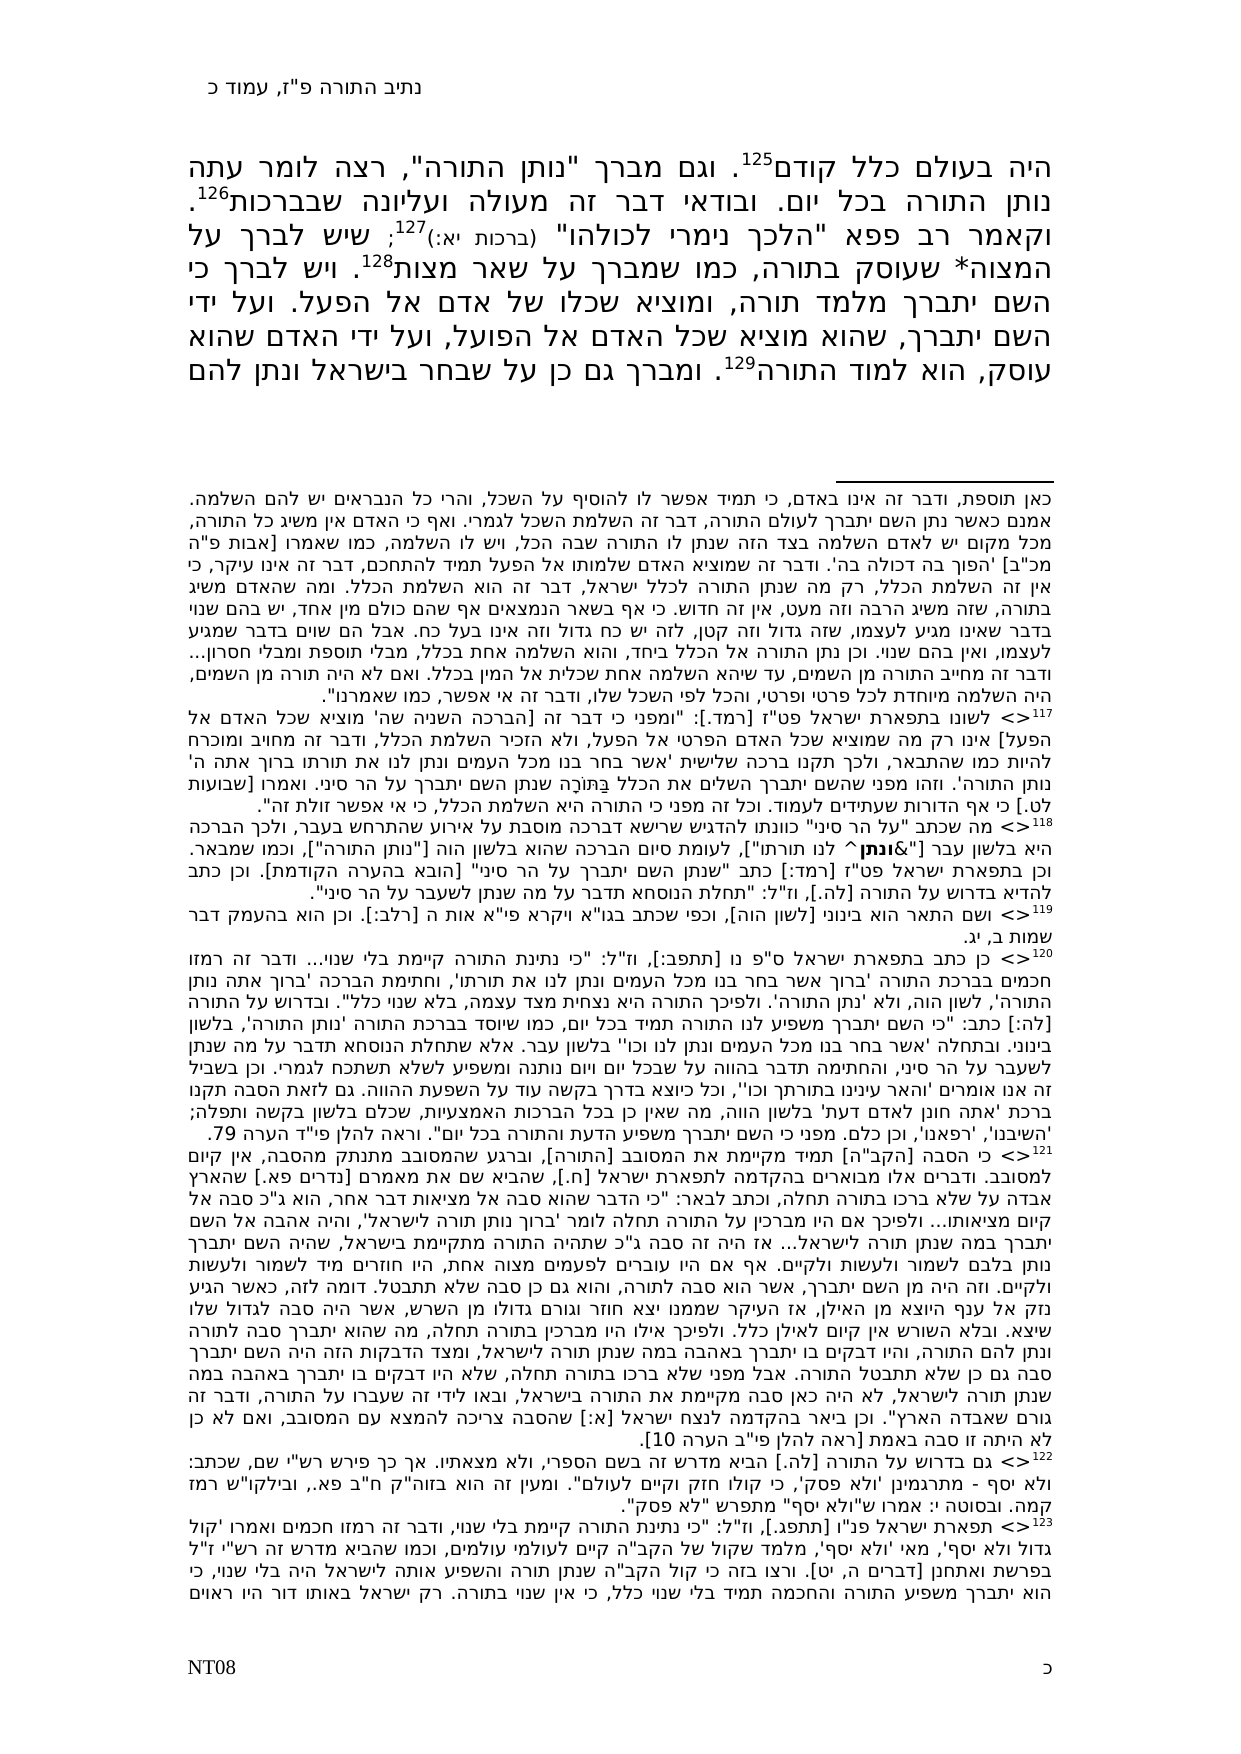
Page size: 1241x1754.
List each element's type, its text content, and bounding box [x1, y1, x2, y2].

text #וקאמר שם= כי דבר זה מעולה שבברכות. כי ברכה זאת היא יותר עליונה, כי נתן התורה כולה לישראל, והביאה לעולם התורה שלא היה בעולם כלל קודם. וגם מברך "נותן התורה", רצה לומר עתה נותן התורה בכל יום. ובודאי דבר זה מעולה ועליונה שבברכות. וקאמר רב פפא "הלכך נימרי לכולהו" (ברכות יא:); שיש לברך על המצוה* שעוסק בתורה, כמו שמברך על שאר מצות. ויש לברך כי השם יתברך מלמד תורה, ומוציא שכלו של אדם אל הפעל. ועל ידי השם יתברך, שהוא מוציא שכל האדם אל הפועל, ועל ידי האדם שהוא עוסק, הוא למוד התורה. ומברך גם כן על שבחר בישראל ונתן להם התורה בכלל, ובכל יום נותן התורה גם כן, ובזה מברך על הכל. וצריך ליזהר בברכה זאת. [187, 150, 1053, 388]
